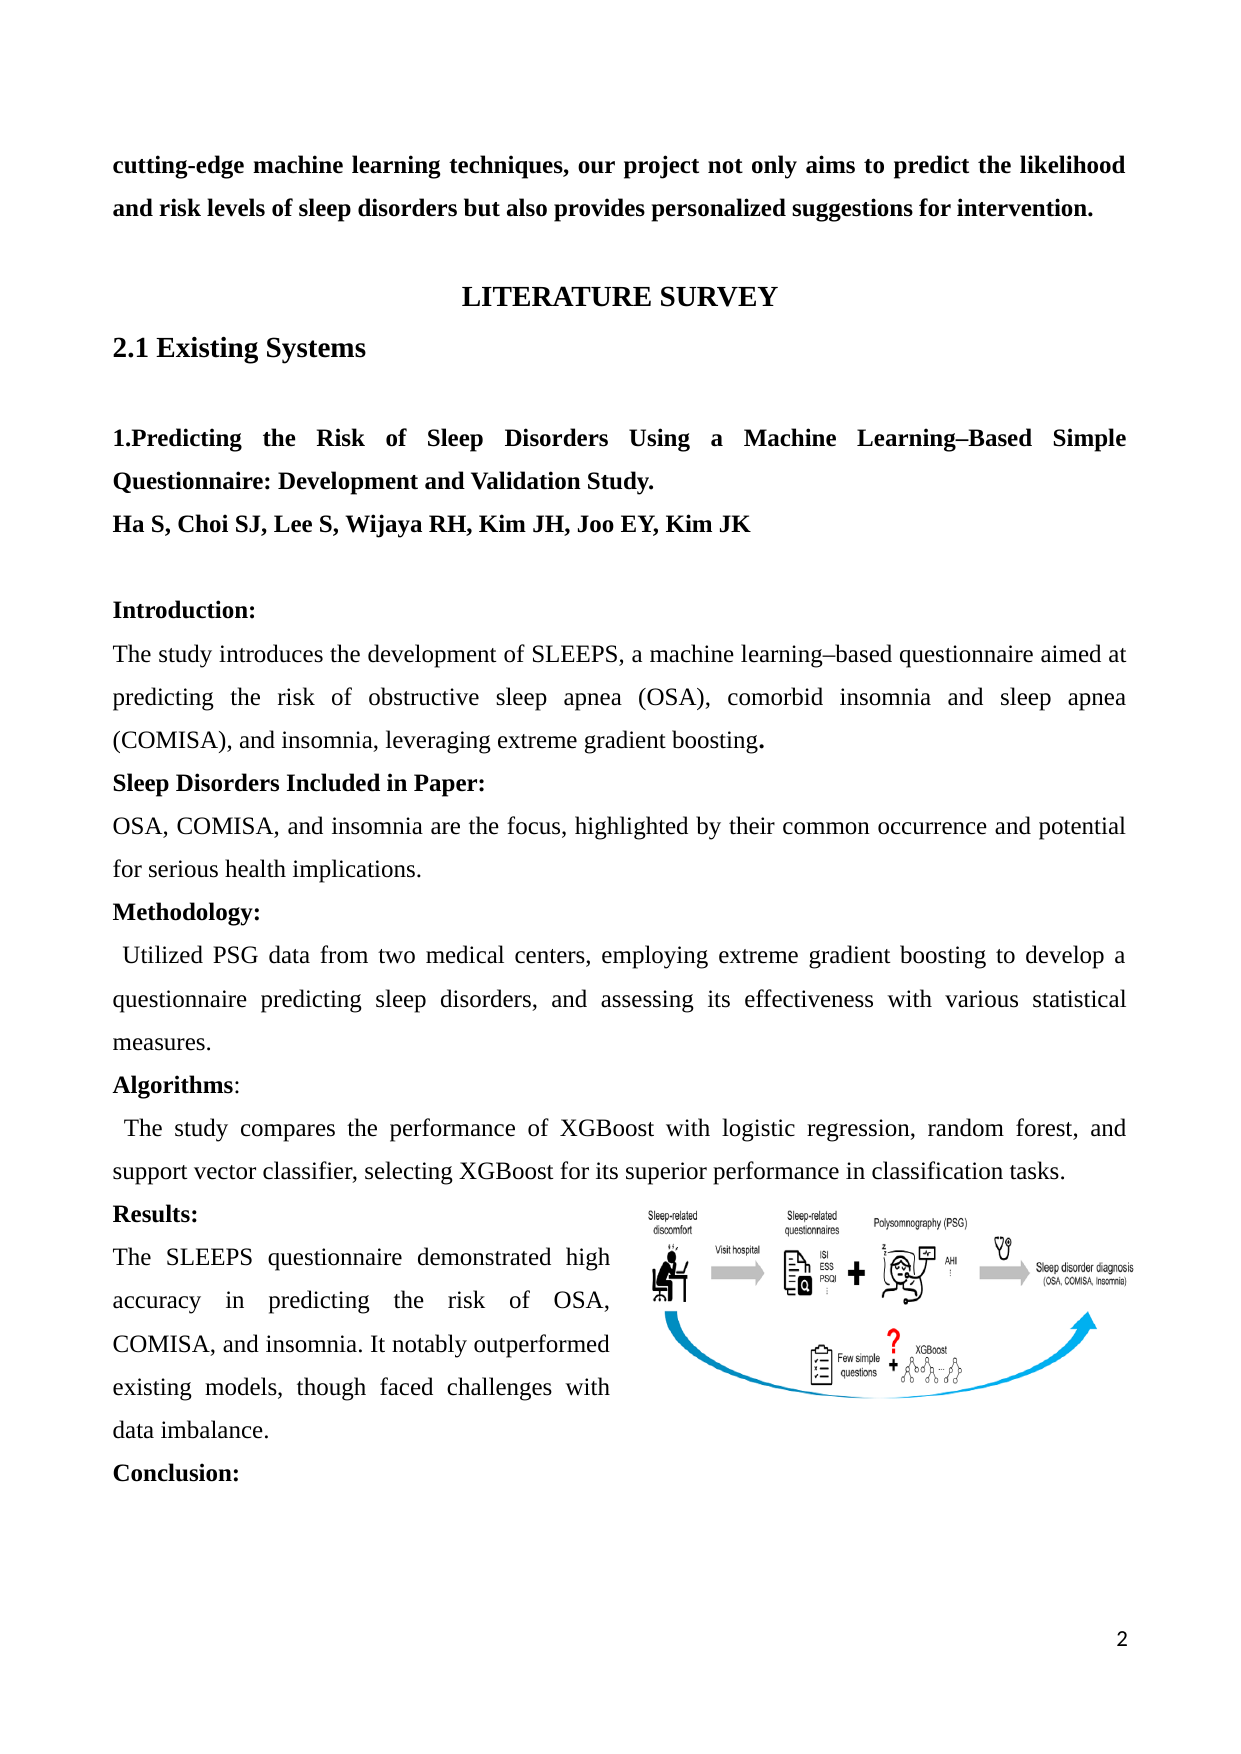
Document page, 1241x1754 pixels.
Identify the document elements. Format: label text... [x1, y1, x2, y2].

text Algorithms: [112, 1070, 1128, 1099]
text The study introduces the development of SLEEPS, a machine learning–based questionnaire aimed at predicting the risk of obstructive sleep apnea (OSA), comorbid insomnia and sleep apnea (COMISA), and insomnia, leveraging extreme gradient boosting. [112, 639, 1128, 754]
text Methodology: [112, 897, 1128, 926]
text The SLEEPS questionnaire demonstrated high accuracy in predicting the risk of OSA, COMISA, and insomnia. It notably outperformed existing models, though faced challenges with data imbalance. [112, 1242, 1128, 1444]
picture [629, 1201, 1144, 1408]
text LITERATURE SURVEY [112, 279, 1128, 313]
text 1.Predicting the Risk of Sleep Disorders Using a Machine Learning–Based Simple Questionnaire: Development and Validation Study. [112, 423, 1128, 495]
text Results: [112, 1199, 1128, 1228]
text OSA, COMISA, and insomnia are the focus, highlighted by their common occurrence and potential for serious health implications. [112, 811, 1128, 883]
text The study compares the performance of XGBoost with logistic regression, random forest, and support vector classifier, selecting XGBoost for its superior performance in classification tasks. [112, 1113, 1128, 1185]
text Introduction: [112, 596, 1128, 624]
text Utilized PSG data from two medical centers, employing extreme gradient boosting to develop a questionnaire predicting sleep disorders, and assessing its effectiveness with various statistical measures. [112, 941, 1128, 1056]
text 2.1 Existing Systems [112, 330, 1128, 363]
text Sleep Disorders Included in Paper: [112, 768, 1128, 797]
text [112, 150, 1128, 222]
text Conclusion: [112, 1458, 1128, 1487]
text Ha S, Choi SJ, Lee S, Wijaya RH, Kim JH, Joo EY, Kim JK [112, 509, 1128, 538]
